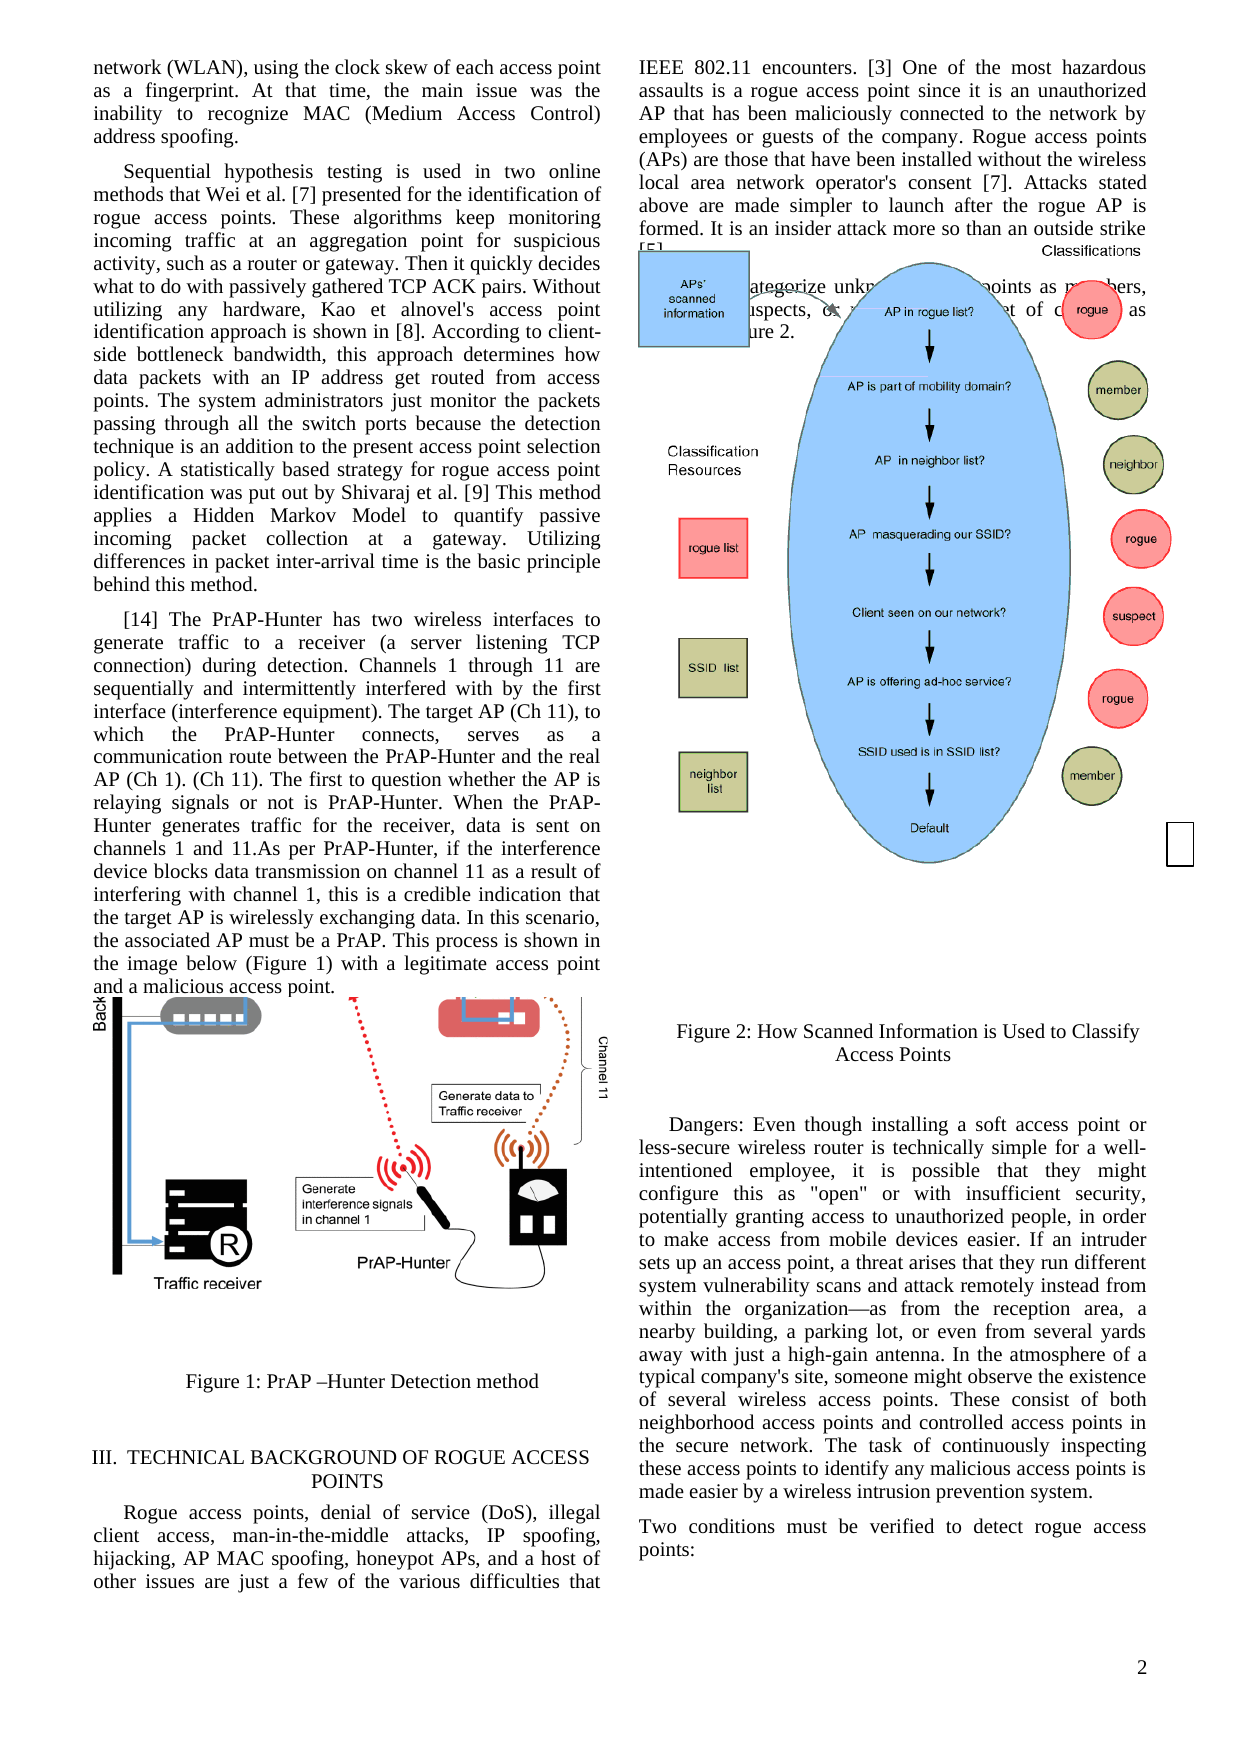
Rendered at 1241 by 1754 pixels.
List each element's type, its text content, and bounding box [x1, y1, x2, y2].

text Dangers: Even though installing a soft access point or less-secure wireless router is technically simple for a well-intentioned employee, it is possible that they might configure this as "open" or with insufficient security, potentially granting access to unauthorized people, in order to make access from mobile devices easier. If an intruder sets up an access point, a threat arises that they run different system vulnerability scans and attack remotely instead from within the organization—as from the reception area, a nearby building, a parking lot, or even from several yards away with just a high-gain antenna. In the atmosphere of a typical company's site, someone might observe the existence of several wireless access points. These consist of both neighborhood access points and controlled access points in the secure network. The task of continuously inspecting these access points to identify any malicious access points is made easier by a wireless intrusion prevention system. [639, 1114, 1147, 1503]
picture [638, 241, 1186, 866]
text Figure 1: PrAP –Hunter Detection method [93, 1370, 601, 1393]
text Sequential hypothesis testing is used in two online methods that Wei et al. [7] presented for the identification of rogue access points. These algorithms keep monitoring incoming traffic at an aggregation point for suspicious activity, such as a router or gateway. Then it quickly decides what to do with passively gathered TCP ACK pairs. Without utilizing any hardware, Kao et alnovel's access point identification approach is shown in [8]. According to client-side bottleneck bandwidth, this approach determines how data packets with an IP address get routed from access points. The system administrators just monitor the packets passing through all the switch ports because the detection technique is an addition to the present access point selection policy. A statistically based strategy for rogue access point identification was put out by Shivaraj et al. [9] This method applies a Hidden Markov Model to quantify passive incoming packet collection at a gateway. Utilizing differences in packet inter-arrival time is the basic principle behind this method. [93, 160, 601, 596]
text [14] The PrAP-Hunter has two wireless interfaces to generate traffic to a receiver (a server listening TCP connection) during detection. Channels 1 through 11 are sequentially and intermittently interfered with by the first interface (interference equipment). The target AP (Ch 11), to which the PrAP-Hunter connects, serves as a communication route between the PrAP-Hunter and the real AP (Ch 1). (Ch 11). The first to question whether the AP is relaying signals or not is PrAP-Hunter. When the PrAP-Hunter generates traffic for the receiver, data is sent on channels 1 and 11.As per PrAP-Hunter, if the interference device blocks data transmission on channel 11 as a result of interfering with channel 1, this is a credible indication that the target AP is wirelessly exchanging data. In this scenario, the associated AP must be a PrAP. This process is shown in the image below (Figure 1) with a legitimate access point and a malicious access point. [93, 608, 601, 997]
text Rogue access points, denial of service (DoS), illegal client access, man-in-the-middle attacks, IP spoofing, hijacking, AP MAC spoofing, honeypot APs, and a host of other issues are just a few of the various difficulties that IEEE 802.11 encounters. [3] One of the most hazardous assaults is a rogue access point since it is an unauthorized AP that has been maliciously connected to the network by employees or guests of the company. Rogue access points (APs) are those that have been installed without the wireless local area network operator's consent [7]. Attacks stated above are made simpler to launch after the rogue AP is formed. It is an insider attack more so than an outside strike [5]. [639, 56, 1147, 241]
text Two conditions must be verified to detect rogue access points: [639, 1516, 1147, 1561]
text Rogue access points, denial of service (DoS), illegal client access, man-in-the-middle attacks, IP spoofing, hijacking, AP MAC spoofing, honeypot APs, and a host of other issues are just a few of the various difficulties that IEEE 802.11 encounters. [3] One of the most hazardous assaults is a rogue access point since it is an unauthorized AP that has been maliciously connected to the network by employees or guests of the company. Rogue access points (APs) are those that have been installed without the wireless local area network operator's consent [7]. Attacks stated above are made simpler to launch after the rogue AP is formed. It is an insider attack more so than an outside strike [5]. [93, 1501, 601, 1593]
subtitle TECHNICAL BACKGROUND OF ROGUE ACCESS POINTS [93, 1445, 601, 1493]
picture [93, 997, 608, 1289]
text Figure 2: How Scanned Information is Used to Classify Access Points [639, 1020, 1147, 1066]
